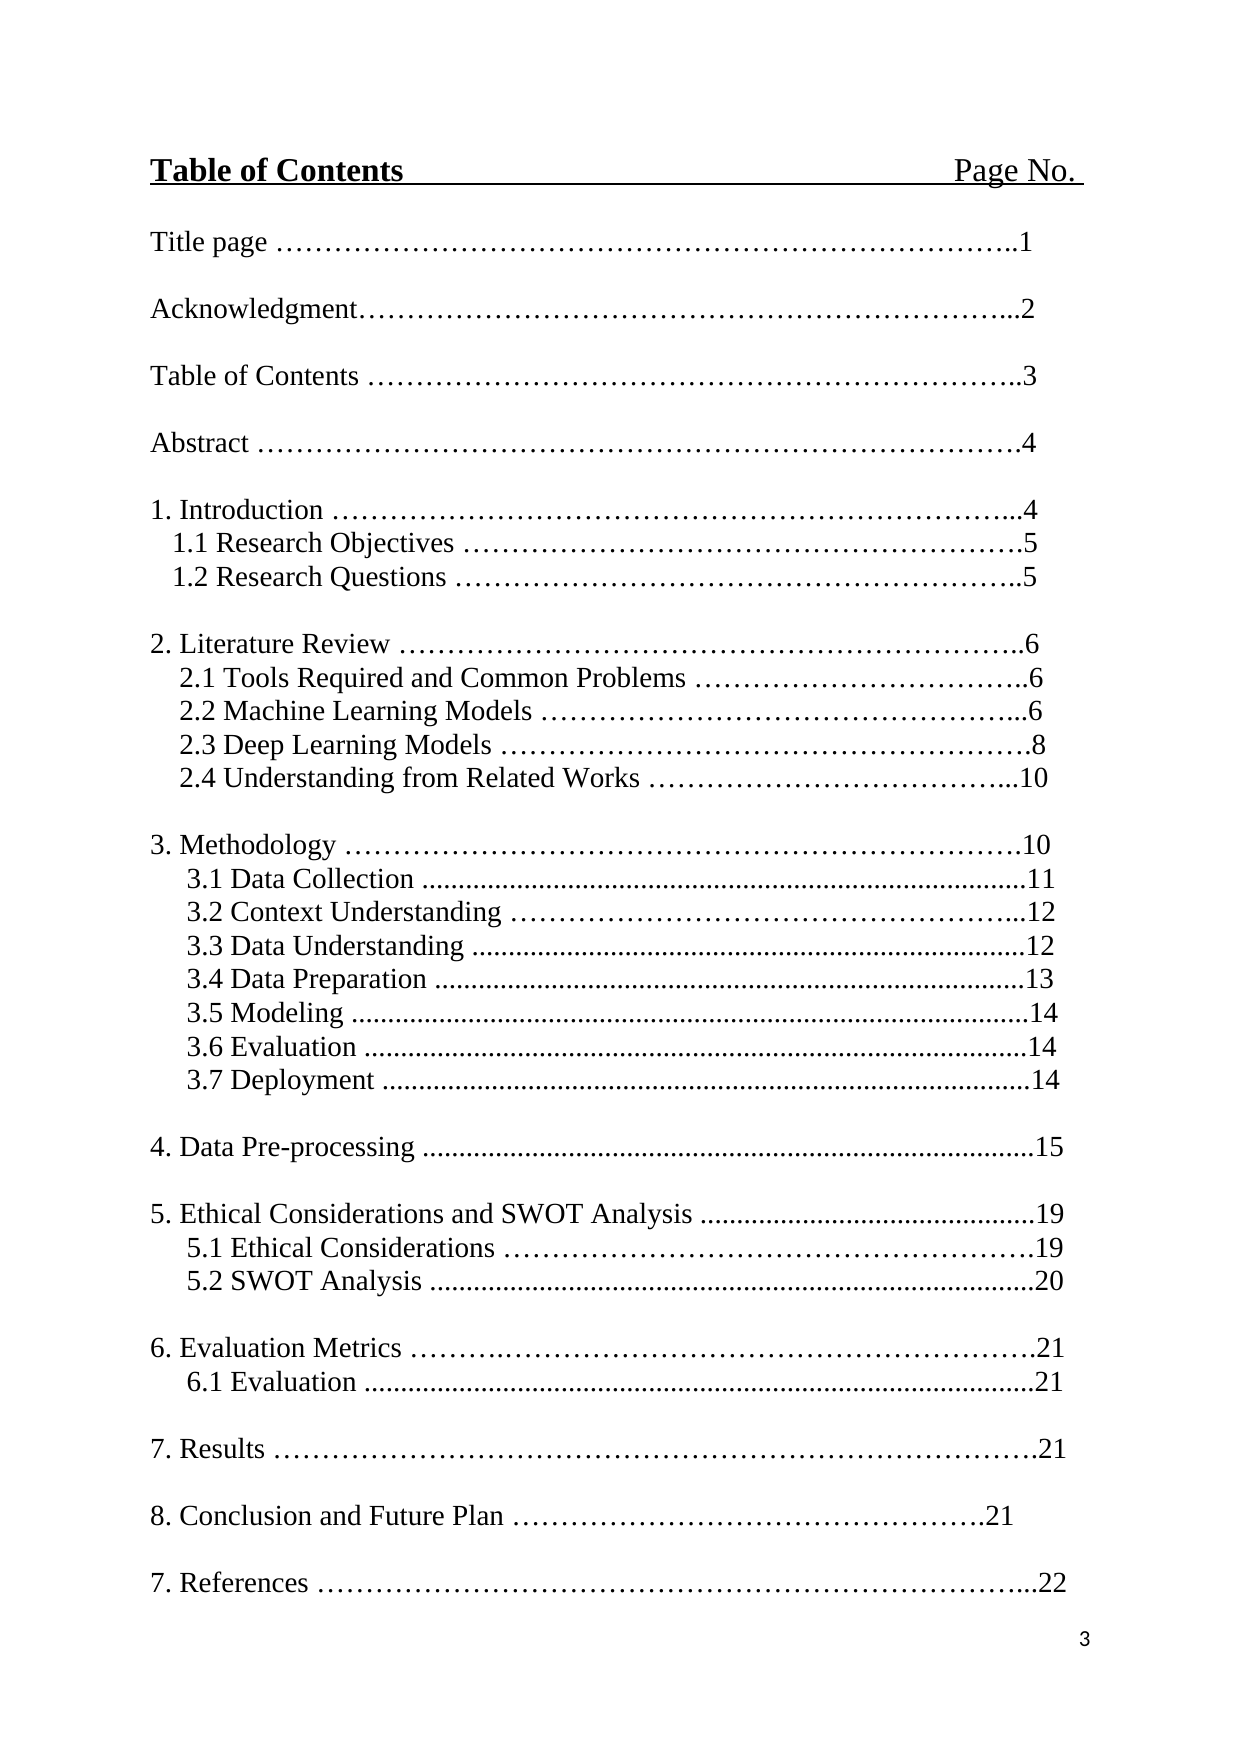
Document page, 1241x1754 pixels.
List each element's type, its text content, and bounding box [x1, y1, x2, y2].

text 3.1 Data Collection ...................................................................................11 [150, 861, 1090, 894]
text 8. Conclusion and Future Plan ………………………………………….21 [150, 1498, 1090, 1532]
text 1.1 Research Objectives ………………………………………………….5 [150, 526, 1090, 559]
text 7. Results …………………………………………………………………….21 [150, 1431, 1090, 1464]
text 6.1 Evaluation ............................................................................................21 [150, 1364, 1090, 1397]
text Title page …………………………………………………………………..1 [150, 224, 1090, 258]
text Abstract …………………………………………………………………….4 [150, 425, 1090, 459]
text 1.2 Research Questions …………………………………………………..5 [150, 559, 1090, 593]
text Table of Contents Page No. [150, 150, 1090, 188]
text 2.4 Understanding from Related Works ………………………………...10 [150, 760, 1090, 794]
text 3.4 Data Preparation .................................................................................13 [150, 962, 1090, 995]
text 7. References ………………………………………………………………...22 [150, 1565, 1090, 1599]
text 2.3 Deep Learning Models ……………………………………………….8 [150, 727, 1090, 760]
text 1. Introduction ……………………………………………………………...4 [150, 492, 1090, 526]
text 3.6 Evaluation ...........................................................................................14 [150, 1029, 1090, 1062]
text 6. Evaluation Metrics ……….……………………………………………….21 [150, 1330, 1090, 1364]
text 2.2 Machine Learning Models …………………………………………...6 [150, 693, 1090, 727]
text 3.5 Modeling .............................................................................................14 [150, 995, 1090, 1029]
text 2.1 Tools Required and Common Problems ……………………………..6 [150, 660, 1090, 693]
text 3.7 Deployment .........................................................................................14 [150, 1062, 1090, 1096]
text 3.3 Data Understanding ............................................................................12 [150, 928, 1090, 962]
text Acknowledgment…………………………………………………………...2 [150, 291, 1090, 325]
text 5.2 SWOT Analysis ...................................................................................20 [150, 1263, 1090, 1297]
text 3. Methodology …………………………………………………………….10 [150, 827, 1090, 861]
text 2. Literature Review ………………………………………………………..6 [150, 626, 1090, 660]
text 3.2 Context Understanding ……………………………………………...12 [150, 894, 1090, 928]
text 5. Ethical Considerations and SWOT Analysis ..............................................19 [150, 1196, 1090, 1230]
text 4. Data Pre-processing ....................................................................................15 [150, 1129, 1090, 1163]
text Table of Contents …………………………………………………………..3 [150, 358, 1090, 392]
text 5.1 Ethical Considerations ……………………………………………….19 [150, 1230, 1090, 1263]
